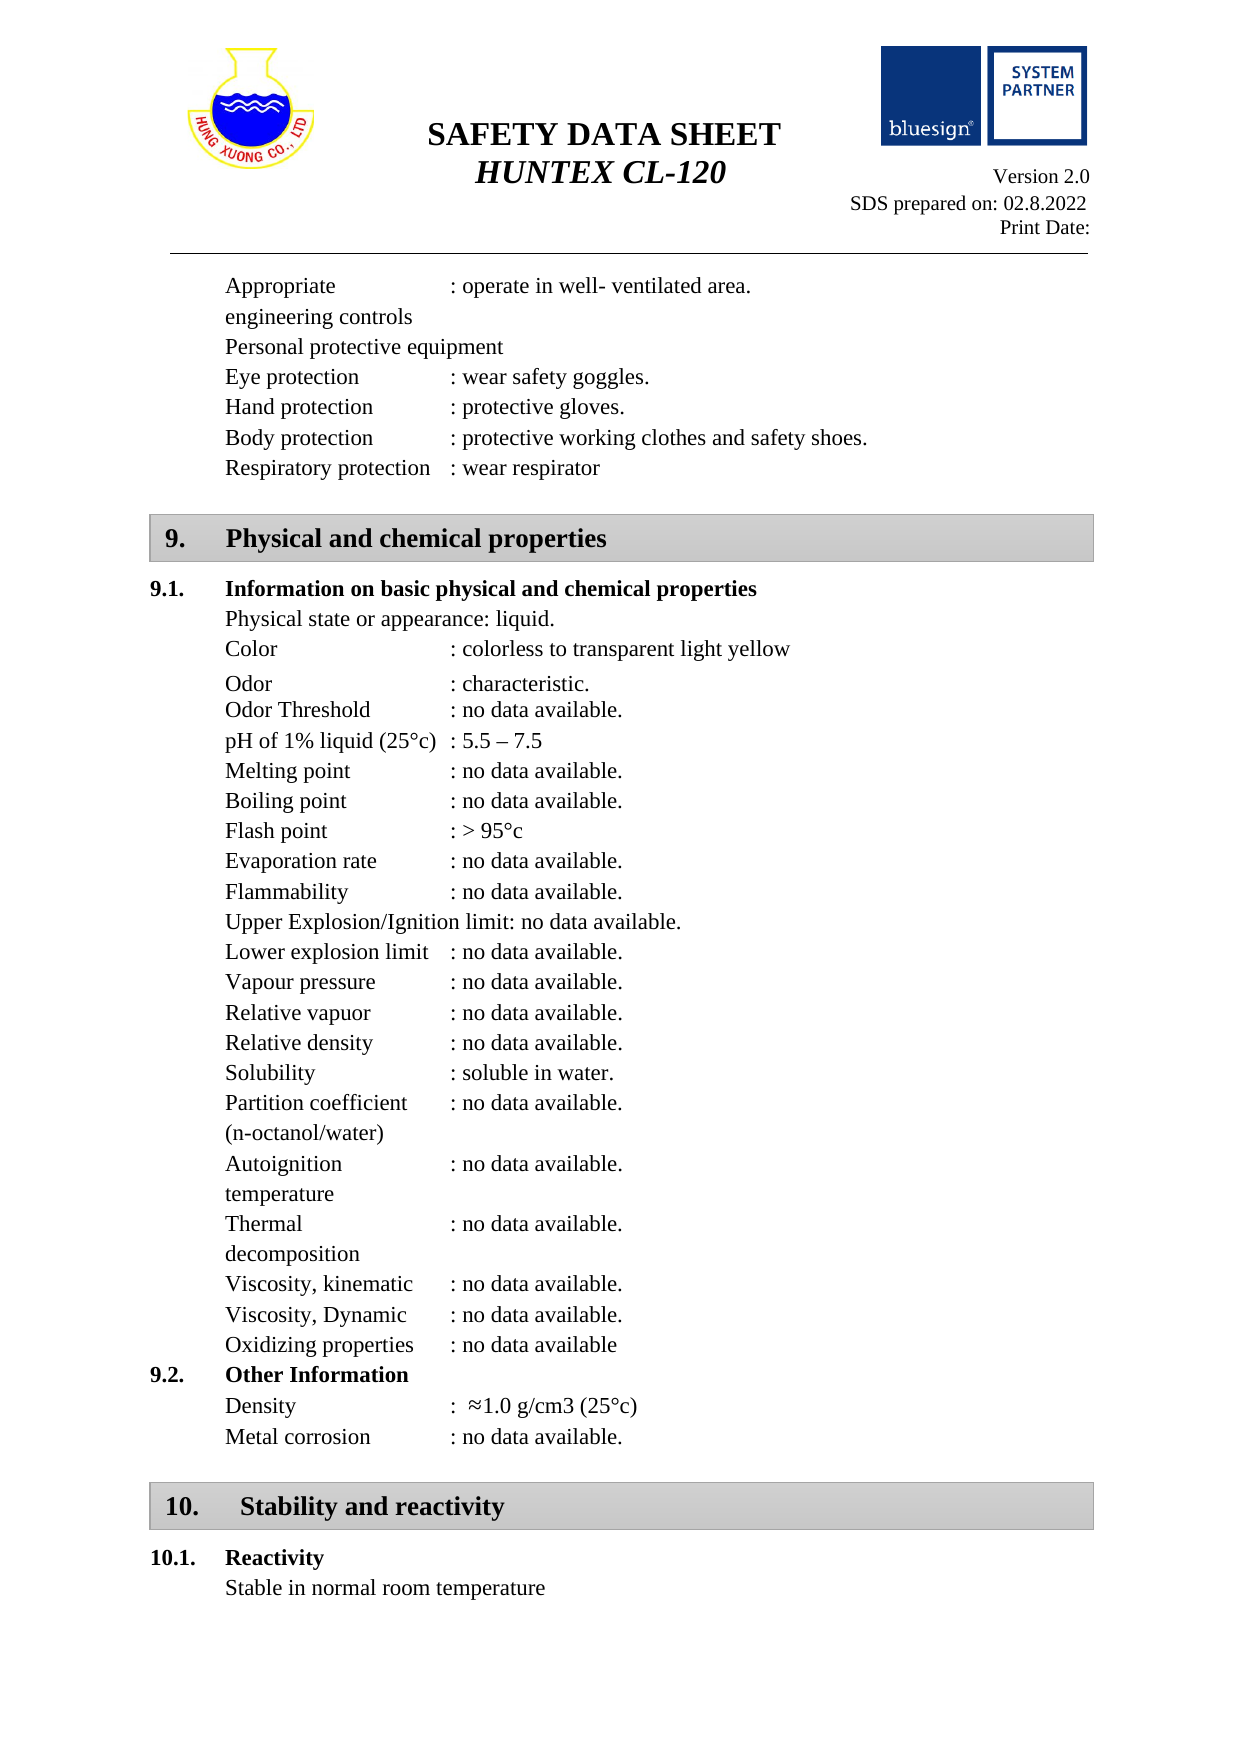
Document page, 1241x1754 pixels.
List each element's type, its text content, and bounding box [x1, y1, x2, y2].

text Flammability : no data available. [150, 878, 1090, 904]
text Flash point : > 95°c [150, 817, 1090, 844]
text Appropriate : operate in well- ventilated area. [150, 272, 1090, 299]
text Relative vapuor : no data available. [150, 998, 1090, 1025]
text Odor : characteristic. [150, 665, 1090, 696]
text decomposition [150, 1240, 1090, 1267]
text Evaporation rate : no data available. [150, 847, 1090, 874]
text Personal protective equipment [150, 333, 1090, 359]
text Color : colorless to transparent light yellow [150, 635, 1090, 661]
text Viscosity, Dynamic : no data available. [150, 1301, 1090, 1327]
text Odor Threshold : no data available. [150, 696, 1090, 723]
text Body protection : protective working clothes and safety shoes. [150, 423, 1090, 450]
text 9.2. Other Information [150, 1361, 1090, 1387]
text Eye protection : wear safety goggles. [150, 363, 1090, 389]
text Stable in normal room temperature [150, 1574, 1090, 1600]
text pH of 1% liquid (25°c) : 5.5 – 7.5 [150, 727, 1090, 753]
text 9.1. Information on basic physical and chemical properties [150, 574, 1090, 601]
text Thermal : no data available. [150, 1210, 1090, 1236]
text Relative density : no data available. [150, 1029, 1090, 1055]
text (n-octanol/water) [150, 1119, 1090, 1146]
text Upper Explosion/Ignition limit: no data available. [150, 908, 1090, 934]
text Lower explosion limit : no data available. [150, 938, 1090, 964]
text Physical state or appearance: liquid. [150, 605, 1090, 631]
text Vapour pressure : no data available. [150, 968, 1090, 995]
picture [881, 46, 1088, 146]
text Metal corrosion : no data available. [150, 1423, 1090, 1449]
text Solubility : soluble in water. [150, 1059, 1090, 1085]
text Oxidizing properties : no data available [150, 1331, 1090, 1357]
text Melting point : no data available. [150, 757, 1090, 783]
text 10.1. Reactivity [150, 1543, 1090, 1570]
text Partition coefficient : no data available. [150, 1089, 1090, 1116]
picture [187, 48, 314, 169]
text Boiling point : no data available. [150, 787, 1090, 813]
text Density : 1.0 g/cm3 (25°c) [150, 1391, 1090, 1419]
text temperature [150, 1180, 1090, 1206]
text Respiratory protection : wear respirator [150, 454, 1090, 480]
text engineering controls [150, 303, 1090, 329]
text Viscosity, kinematic : no data available. [150, 1270, 1090, 1297]
text Autoignition : no data available. [150, 1149, 1090, 1176]
text Hand protection : protective gloves. [150, 393, 1090, 420]
